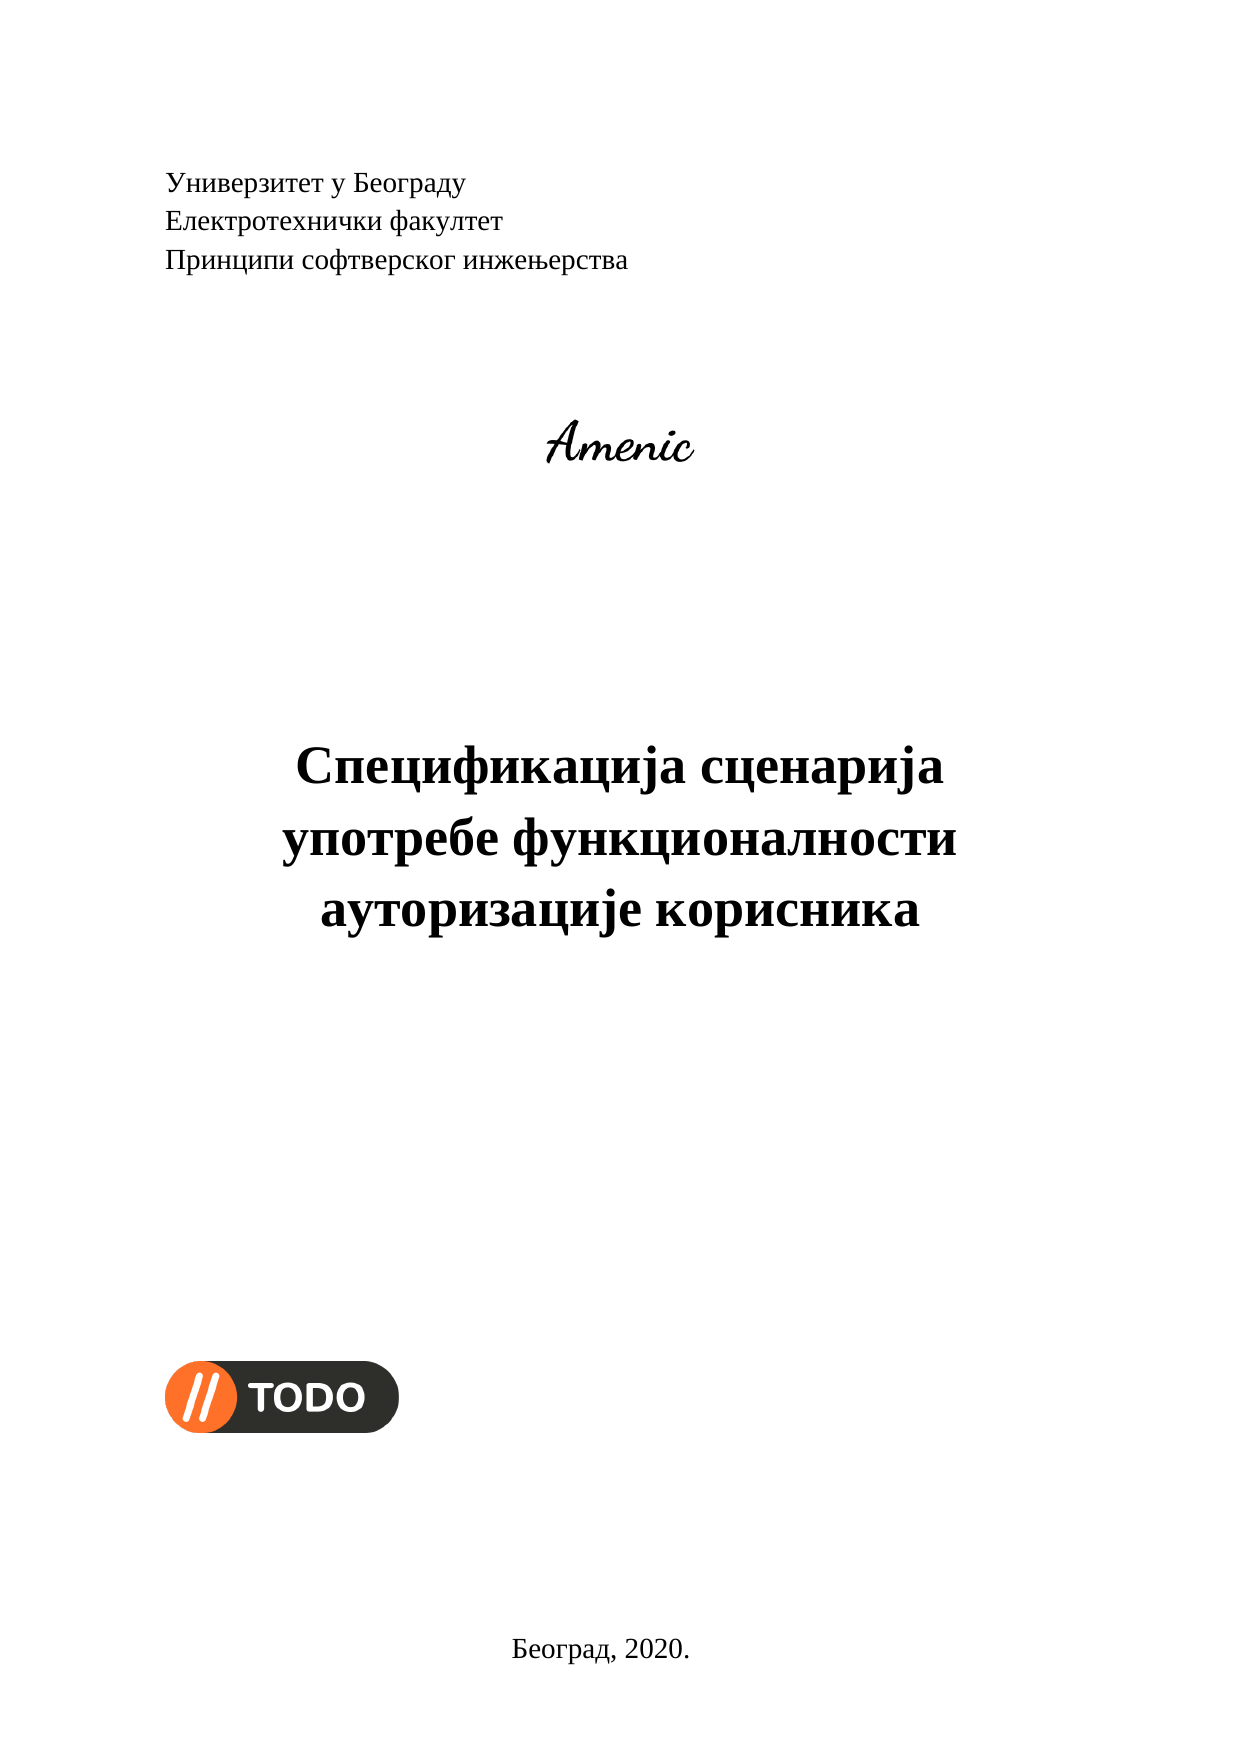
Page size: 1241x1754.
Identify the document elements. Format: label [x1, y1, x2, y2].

picture [534, 406, 707, 481]
picture [165, 1361, 399, 1433]
